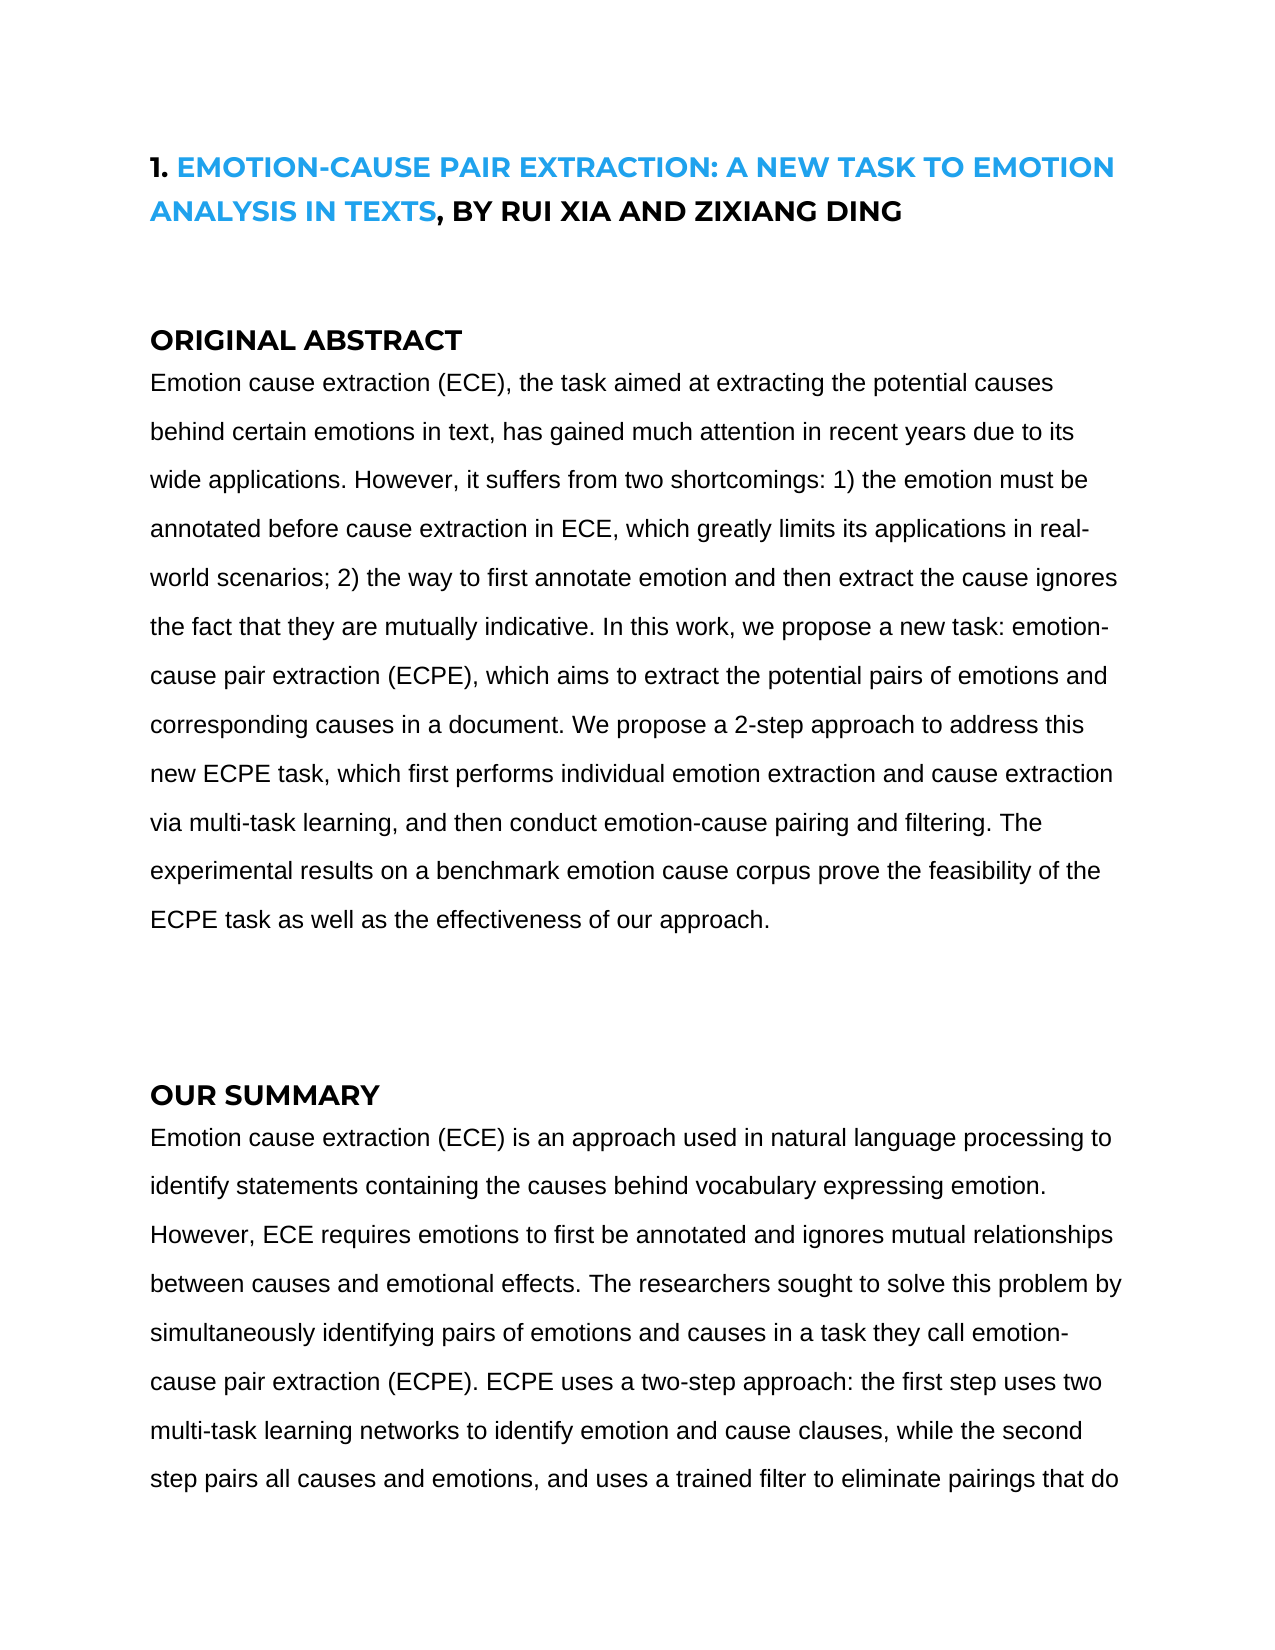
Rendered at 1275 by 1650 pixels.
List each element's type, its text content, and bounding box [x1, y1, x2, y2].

subtitle OUR SUMMARY [150, 1078, 1125, 1112]
subtitle 1. EMOTION-CAUSE PAIR EXTRACTION: A NEW TASK TO EMOTION ANALYSIS IN TEXTS, BY RUI XIA AND ZIXIANG DING [150, 150, 1125, 229]
subtitle ORIGINAL ABSTRACT [150, 323, 1125, 358]
text Emotion cause extraction (ECE), the task aimed at extracting the potential causes behind certain emotions in text, has gained much attention in recent years due to its wide applications. However, it suffers from two shortcomings: 1) the emotion must be annotated before cause extraction in ECE, which greatly limits its applications in real-world scenarios; 2) the way to first annotate emotion and then extract the cause ignores the fact that they are mutually indicative. In this work, we propose a new task: emotion-cause pair extraction (ECPE), which aims to extract the potential pairs of emotions and corresponding causes in a document. We propose a 2-step approach to address this new ECPE task, which first performs individual emotion extraction and cause extraction via multi-task learning, and then conduct emotion-cause pairing and filtering. The experimental results on a benchmark emotion cause corpus prove the feasibility of the ECPE task as well as the effectiveness of our approach. [150, 368, 1125, 934]
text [150, 1122, 1125, 1493]
